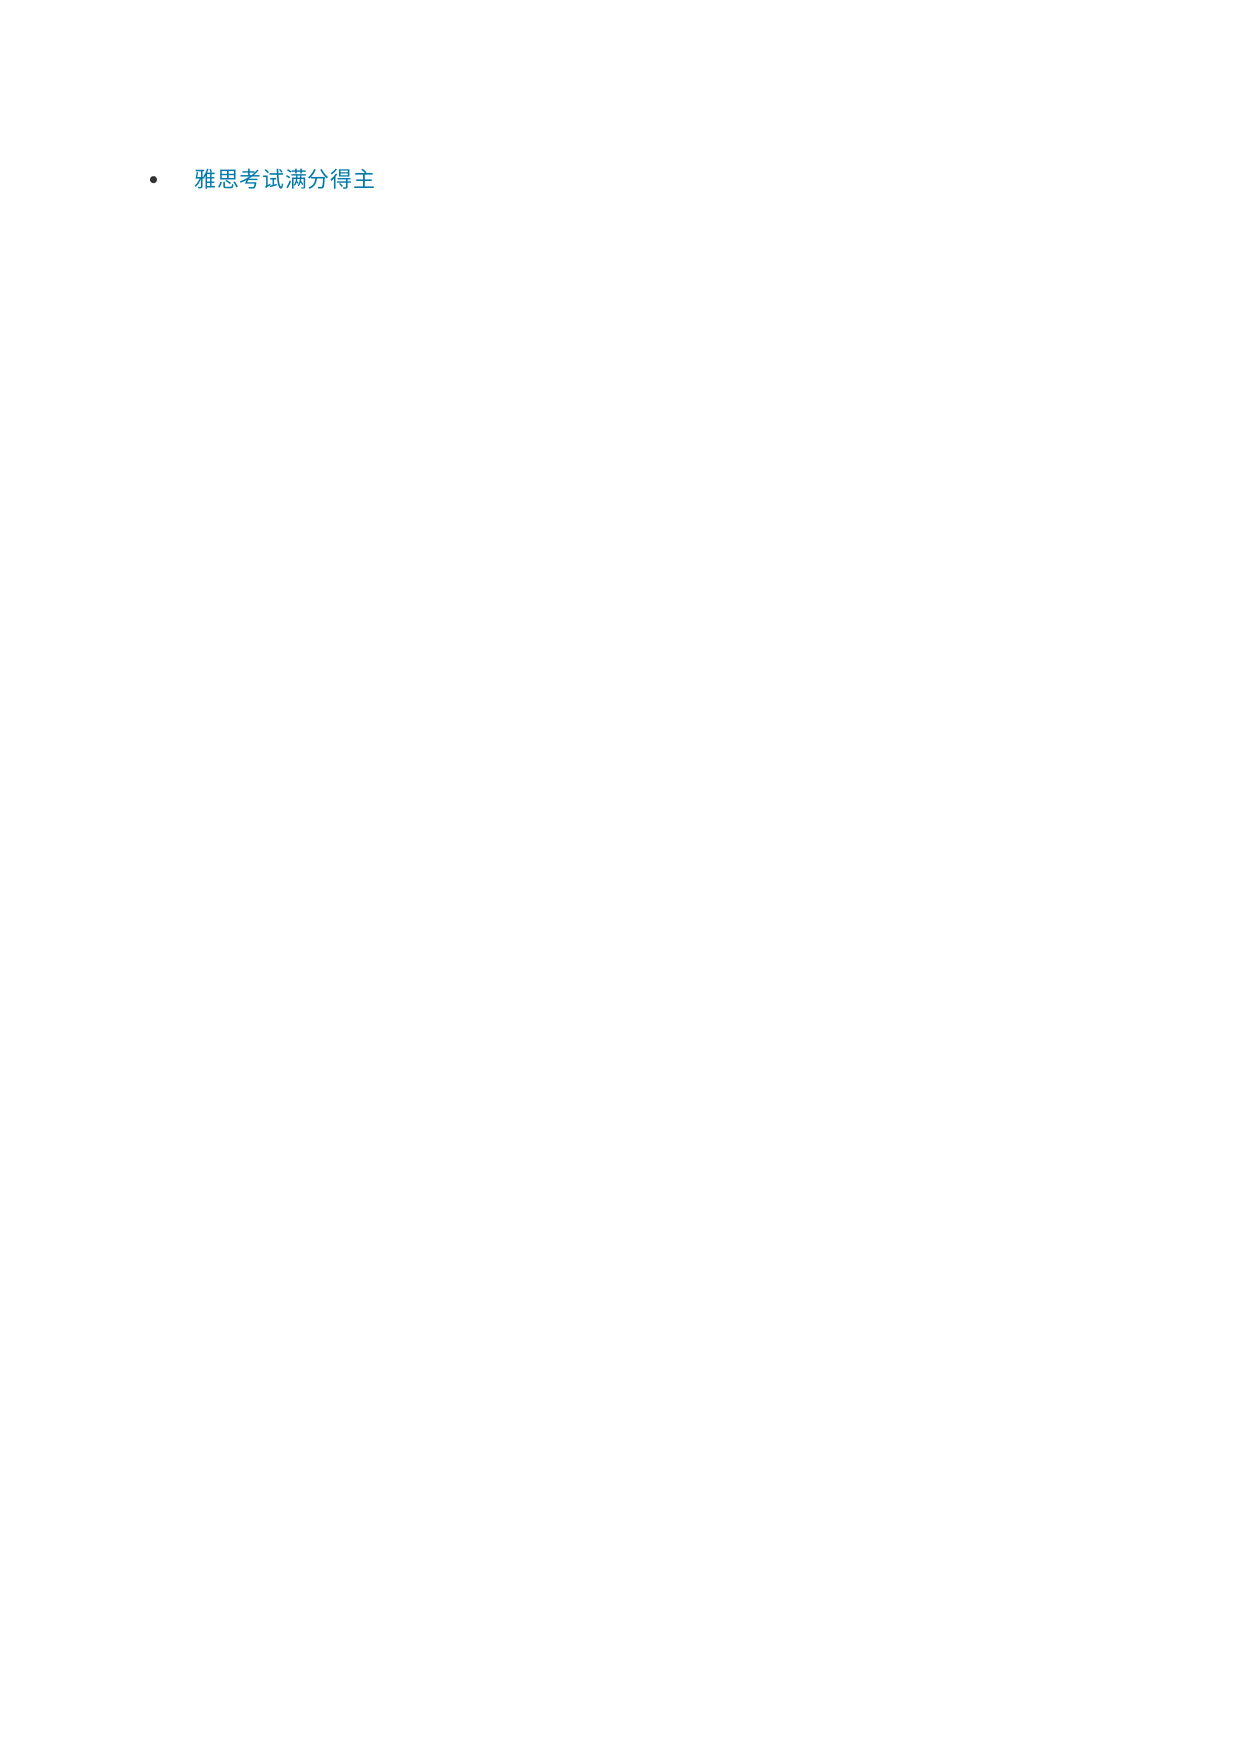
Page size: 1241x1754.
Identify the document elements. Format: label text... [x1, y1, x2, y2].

list 雅思考试满分得主 [150, 162, 1053, 194]
